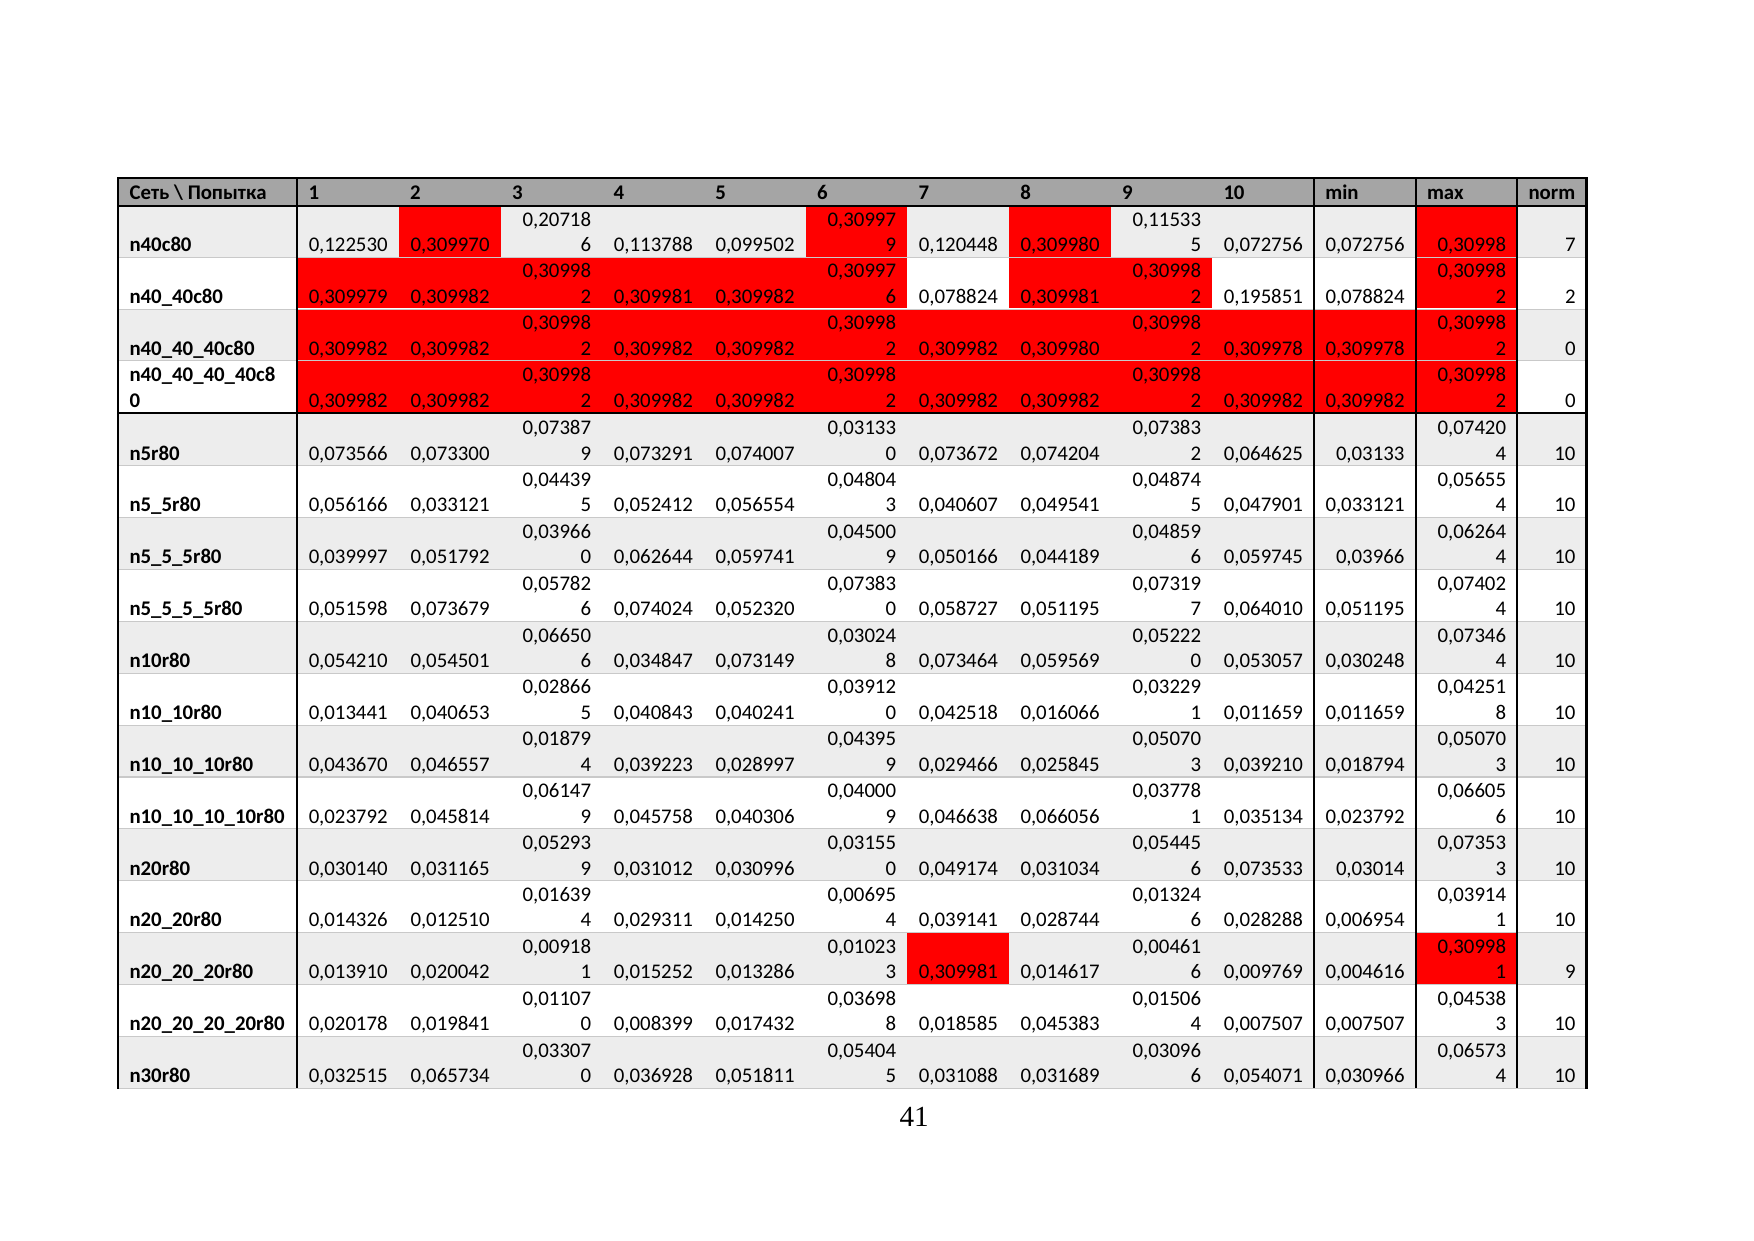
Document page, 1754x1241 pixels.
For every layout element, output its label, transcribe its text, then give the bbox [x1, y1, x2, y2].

table_cell 0,309982 [399, 310, 501, 360]
table_cell 0,066056 [1417, 778, 1516, 828]
table_cell 0,056554 [704, 466, 806, 517]
table_cell 0,009769 [1212, 933, 1313, 984]
table_cell 0,078824 [1315, 258, 1415, 308]
table_cell 0,051195 [1009, 570, 1111, 621]
table_cell 0,309982 [399, 258, 501, 308]
table_header 7 [907, 179, 1009, 205]
table_cell 0,073672 [907, 414, 1009, 465]
table_cell 0,309976 [806, 258, 907, 308]
table_cell 0,032515 [298, 1037, 399, 1088]
table_cell n40_40_40_40c80 [119, 361, 296, 412]
table_cell 0,073300 [399, 414, 501, 465]
table_cell 0,014617 [1009, 933, 1111, 984]
table_cell 0,30998 [1417, 207, 1516, 257]
table_cell 0,073533 [1417, 829, 1516, 880]
table_cell 0,059741 [704, 518, 806, 569]
table_cell 0,309980 [1009, 310, 1111, 360]
table_cell 0,040009 [806, 778, 907, 828]
table_cell 0,020042 [399, 933, 501, 984]
table_cell 0,309982 [1111, 361, 1212, 412]
table_header 8 [1009, 179, 1111, 205]
table_cell 0,309970 [399, 207, 501, 257]
table_cell 0,054071 [1212, 1037, 1313, 1088]
table_cell 0,309982 [806, 310, 907, 360]
table_cell 0,018794 [1315, 726, 1415, 776]
table_cell 0,013246 [1111, 881, 1212, 932]
table_cell 0,016066 [1009, 674, 1111, 724]
table_cell 0,030248 [806, 622, 907, 673]
table_cell 0,052320 [704, 570, 806, 621]
table_cell n5_5r80 [119, 466, 296, 517]
table_cell 0,052412 [602, 466, 704, 517]
table_cell 0,049541 [1009, 466, 1111, 517]
table_cell 0,051195 [1315, 570, 1415, 621]
table_cell 0,309982 [806, 361, 907, 412]
table_cell 0,046638 [907, 778, 1009, 828]
table_cell 0,309982 [1417, 310, 1516, 360]
table_cell 0,039141 [1417, 881, 1516, 932]
table_cell 10 [1518, 466, 1585, 517]
table_cell 0,064010 [1212, 570, 1313, 621]
table_cell 0,025845 [1009, 726, 1111, 776]
table_cell 0,309982 [1315, 361, 1415, 412]
table_cell 0,066056 [1009, 778, 1111, 828]
table_header Сеть \ Попытка [119, 179, 296, 205]
table_cell 10 [1518, 622, 1585, 673]
table_cell 0 [1518, 361, 1585, 412]
table_cell 10 [1518, 1037, 1585, 1088]
table_header norm [1518, 179, 1585, 205]
table_cell 0,014326 [298, 881, 399, 932]
table_cell 0,031034 [1009, 829, 1111, 880]
table_cell 0,03133 [1315, 414, 1415, 465]
table_cell 9 [1518, 933, 1585, 984]
table_cell 0,03014 [1315, 829, 1415, 880]
table_cell 0,011659 [1212, 674, 1313, 724]
table_cell 0,046557 [399, 726, 501, 776]
table_cell 0,054456 [1111, 829, 1212, 880]
table_cell 0,064625 [1212, 414, 1313, 465]
table_cell n10_10r80 [119, 674, 296, 724]
table_cell 0,073830 [806, 570, 907, 621]
table_cell 0,062644 [1417, 518, 1516, 569]
table_cell 10 [1518, 570, 1585, 621]
table_cell 0,028288 [1212, 881, 1313, 932]
table_cell 0,030966 [1111, 1037, 1212, 1088]
table_cell 0,309982 [501, 258, 602, 308]
table_cell n20_20_20_20r80 [119, 985, 296, 1036]
table_cell 0,058727 [907, 570, 1009, 621]
table_cell 0,033121 [1315, 466, 1415, 517]
table_cell 0,309982 [1009, 361, 1111, 412]
table_cell 10 [1518, 829, 1585, 880]
table_cell 0,073566 [298, 414, 399, 465]
table_cell 0,309982 [1111, 310, 1212, 360]
table_cell 0,309982 [1417, 361, 1516, 412]
table_cell 0,066506 [501, 622, 602, 673]
table_cell 0,056166 [298, 466, 399, 517]
table_cell 0,040653 [399, 674, 501, 724]
table_cell 0,039120 [806, 674, 907, 724]
table_cell n5_5_5r80 [119, 518, 296, 569]
table_cell 0,056554 [1417, 466, 1516, 517]
table_cell 0,010233 [806, 933, 907, 984]
table_cell 0,036928 [602, 1037, 704, 1088]
table_cell 0,040241 [704, 674, 806, 724]
table_cell 0,309978 [1212, 310, 1313, 360]
table_cell 0,045383 [1417, 985, 1516, 1036]
table_cell 0,007507 [1315, 985, 1415, 1036]
table_cell 0,309981 [907, 933, 1009, 984]
table_cell 0,031550 [806, 829, 907, 880]
table_cell 0,044395 [501, 466, 602, 517]
table_cell 0,113788 [602, 207, 704, 257]
table_cell 10 [1518, 881, 1585, 932]
table_cell 0,028997 [704, 726, 806, 776]
table_cell 0,309982 [704, 310, 806, 360]
table_cell 0,309981 [1417, 933, 1516, 984]
table_header 6 [806, 179, 907, 205]
table_header 1 [298, 179, 399, 205]
table_cell 0,053057 [1212, 622, 1313, 673]
table_cell n5_5_5_5r80 [119, 570, 296, 621]
table_cell n20r80 [119, 829, 296, 880]
table_cell 0,013286 [704, 933, 806, 984]
table_cell 0,004616 [1111, 933, 1212, 984]
table_cell 0,074204 [1009, 414, 1111, 465]
table_cell 0,016394 [501, 881, 602, 932]
table_cell 0,309982 [298, 361, 399, 412]
table_cell 0,036988 [806, 985, 907, 1036]
table_cell n40c80 [119, 207, 296, 257]
table_header 2 [399, 179, 501, 205]
table_cell 0,028665 [501, 674, 602, 724]
table_cell 0,014250 [704, 881, 806, 932]
table_cell 0,018585 [907, 985, 1009, 1036]
table_cell 0,309982 [602, 310, 704, 360]
table_cell 0,023792 [1315, 778, 1415, 828]
table_cell 0,047901 [1212, 466, 1313, 517]
table_cell 0,029311 [602, 881, 704, 932]
table_cell 0,073197 [1111, 570, 1212, 621]
table_cell 0,207186 [501, 207, 602, 257]
table_cell 0,059569 [1009, 622, 1111, 673]
table_cell 10 [1518, 674, 1585, 724]
table_header 3 [501, 179, 602, 205]
table_cell 0,048043 [806, 466, 907, 517]
table_cell 0,030248 [1315, 622, 1415, 673]
table_cell 0,018794 [501, 726, 602, 776]
table_cell 0,031165 [399, 829, 501, 880]
table_cell 0,074204 [1417, 414, 1516, 465]
table_cell 0,008399 [602, 985, 704, 1036]
table_cell 0,309982 [704, 361, 806, 412]
table_cell 10 [1518, 985, 1585, 1036]
table_cell 0,309978 [1315, 310, 1415, 360]
table_cell 0,309982 [1417, 258, 1516, 308]
table_cell 0,122530 [298, 207, 399, 257]
table_cell 0,049174 [907, 829, 1009, 880]
table_cell 0,017432 [704, 985, 806, 1036]
table_cell 0,023792 [298, 778, 399, 828]
table_cell 0,042518 [1417, 674, 1516, 724]
table_cell 0,039997 [298, 518, 399, 569]
table_cell 0,195851 [1212, 258, 1313, 308]
table_cell 0,007507 [1212, 985, 1313, 1036]
table_cell 0,013910 [298, 933, 399, 984]
table_cell 0,073679 [399, 570, 501, 621]
table_cell 0,042518 [907, 674, 1009, 724]
table_cell 0,011070 [501, 985, 602, 1036]
table_cell 0,309982 [602, 361, 704, 412]
table_cell 0,011659 [1315, 674, 1415, 724]
table_cell 0,051811 [704, 1037, 806, 1088]
table_cell 0,052939 [501, 829, 602, 880]
table_cell 0,065734 [399, 1037, 501, 1088]
table_cell 0,309982 [704, 258, 806, 308]
table_cell 0,052220 [1111, 622, 1212, 673]
table_cell 0,115335 [1111, 207, 1212, 257]
table_cell 0,033070 [501, 1037, 602, 1088]
table_cell n10r80 [119, 622, 296, 673]
table_header 9 [1111, 179, 1212, 205]
table_cell 0,309982 [907, 310, 1009, 360]
table_cell 0,009181 [501, 933, 602, 984]
table_cell 0,050166 [907, 518, 1009, 569]
table_cell 0,048596 [1111, 518, 1212, 569]
table_cell 0,015252 [602, 933, 704, 984]
table_cell 0,074024 [602, 570, 704, 621]
table_header max [1417, 179, 1516, 205]
table_cell 0,039210 [1212, 726, 1313, 776]
table_cell 0,034847 [602, 622, 704, 673]
table_cell 0,073533 [1212, 829, 1313, 880]
table_cell 0,040306 [704, 778, 806, 828]
table_cell 0,004616 [1315, 933, 1415, 984]
table_cell 0,054045 [806, 1037, 907, 1088]
table_cell 0,028744 [1009, 881, 1111, 932]
table_cell 0,054501 [399, 622, 501, 673]
table_cell 0,309982 [399, 361, 501, 412]
table_cell n10_10_10r80 [119, 726, 296, 776]
table_cell 0,073149 [704, 622, 806, 673]
table_cell 0,074007 [704, 414, 806, 465]
table_cell 0,062644 [602, 518, 704, 569]
table_cell 0 [1518, 310, 1585, 360]
table_cell 0,012510 [399, 881, 501, 932]
table_cell 0,309982 [1111, 258, 1212, 308]
table_cell 2 [1518, 258, 1585, 308]
table_header min [1315, 179, 1415, 205]
table_cell 0,048745 [1111, 466, 1212, 517]
table_cell 0,120448 [907, 207, 1009, 257]
table_cell 0,032291 [1111, 674, 1212, 724]
table_cell 0,045814 [399, 778, 501, 828]
table_cell 0,073832 [1111, 414, 1212, 465]
table_cell n20_20r80 [119, 881, 296, 932]
table_cell 10 [1518, 518, 1585, 569]
table_cell 0,309982 [298, 310, 399, 360]
table_cell 0,054210 [298, 622, 399, 673]
table_cell 0,045758 [602, 778, 704, 828]
table_cell 0,309981 [602, 258, 704, 308]
table_cell 0,309982 [907, 361, 1009, 412]
table_cell 0,015064 [1111, 985, 1212, 1036]
table_cell 7 [1518, 207, 1585, 257]
table_cell 0,037781 [1111, 778, 1212, 828]
table_cell 0,065734 [1417, 1037, 1516, 1088]
table_cell 0,044189 [1009, 518, 1111, 569]
table_header 5 [704, 179, 806, 205]
table_cell 0,073879 [501, 414, 602, 465]
table_cell 0,072756 [1315, 207, 1415, 257]
table_cell 0,073291 [602, 414, 704, 465]
table_cell 0,030996 [704, 829, 806, 880]
table_cell 0,031689 [1009, 1037, 1111, 1088]
table_cell 0,031330 [806, 414, 907, 465]
table_cell 0,020178 [298, 985, 399, 1036]
table_cell 0,099502 [704, 207, 806, 257]
table_cell 10 [1518, 726, 1585, 776]
table_cell 0,019841 [399, 985, 501, 1036]
table_cell 0,006954 [806, 881, 907, 932]
table_cell 0,073464 [1417, 622, 1516, 673]
table_cell 10 [1518, 778, 1585, 828]
table_cell 0,051598 [298, 570, 399, 621]
table_cell 0,030140 [298, 829, 399, 880]
table_cell 0,031012 [602, 829, 704, 880]
table_cell 0,03966 [1315, 518, 1415, 569]
table_cell 0,029466 [907, 726, 1009, 776]
table_cell 0,309982 [501, 310, 602, 360]
table_cell n40_40_40c80 [119, 310, 296, 360]
table_cell 0,039660 [501, 518, 602, 569]
table_cell 0,309979 [806, 207, 907, 257]
table_cell 0,309982 [1212, 361, 1313, 412]
table_cell 0,078824 [907, 258, 1009, 308]
table_cell 0,033121 [399, 466, 501, 517]
table_cell 0,039223 [602, 726, 704, 776]
table_cell 0,074024 [1417, 570, 1516, 621]
table_cell 0,059745 [1212, 518, 1313, 569]
table_cell n20_20_20r80 [119, 933, 296, 984]
table_cell n40_40c80 [119, 258, 296, 308]
table_cell 0,006954 [1315, 881, 1415, 932]
table_cell 0,309980 [1009, 207, 1111, 257]
table_cell 0,061479 [501, 778, 602, 828]
table_cell 0,031088 [907, 1037, 1009, 1088]
table_cell n30r80 [119, 1037, 296, 1088]
table_cell 0,309981 [1009, 258, 1111, 308]
table_cell 0,309982 [501, 361, 602, 412]
table_cell 0,013441 [298, 674, 399, 724]
table_cell n5r80 [119, 414, 296, 465]
table_cell 0,050703 [1417, 726, 1516, 776]
table_cell 0,072756 [1212, 207, 1313, 257]
table_cell 0,045009 [806, 518, 907, 569]
table_header 4 [602, 179, 704, 205]
table_cell 0,030966 [1315, 1037, 1415, 1088]
table_cell 0,040843 [602, 674, 704, 724]
table_cell 0,309979 [298, 258, 399, 308]
table_cell 0,073464 [907, 622, 1009, 673]
table_cell 10 [1518, 414, 1585, 465]
table_cell 0,043959 [806, 726, 907, 776]
table_cell 0,043670 [298, 726, 399, 776]
table_cell 0,050703 [1111, 726, 1212, 776]
table_cell 0,039141 [907, 881, 1009, 932]
table_cell n10_10_10_10r80 [119, 778, 296, 828]
table_header 10 [1212, 179, 1313, 205]
table_cell 0,045383 [1009, 985, 1111, 1036]
table_cell 0,035134 [1212, 778, 1313, 828]
table_cell 0,051792 [399, 518, 501, 569]
table_cell 0,057826 [501, 570, 602, 621]
table_cell 0,040607 [907, 466, 1009, 517]
